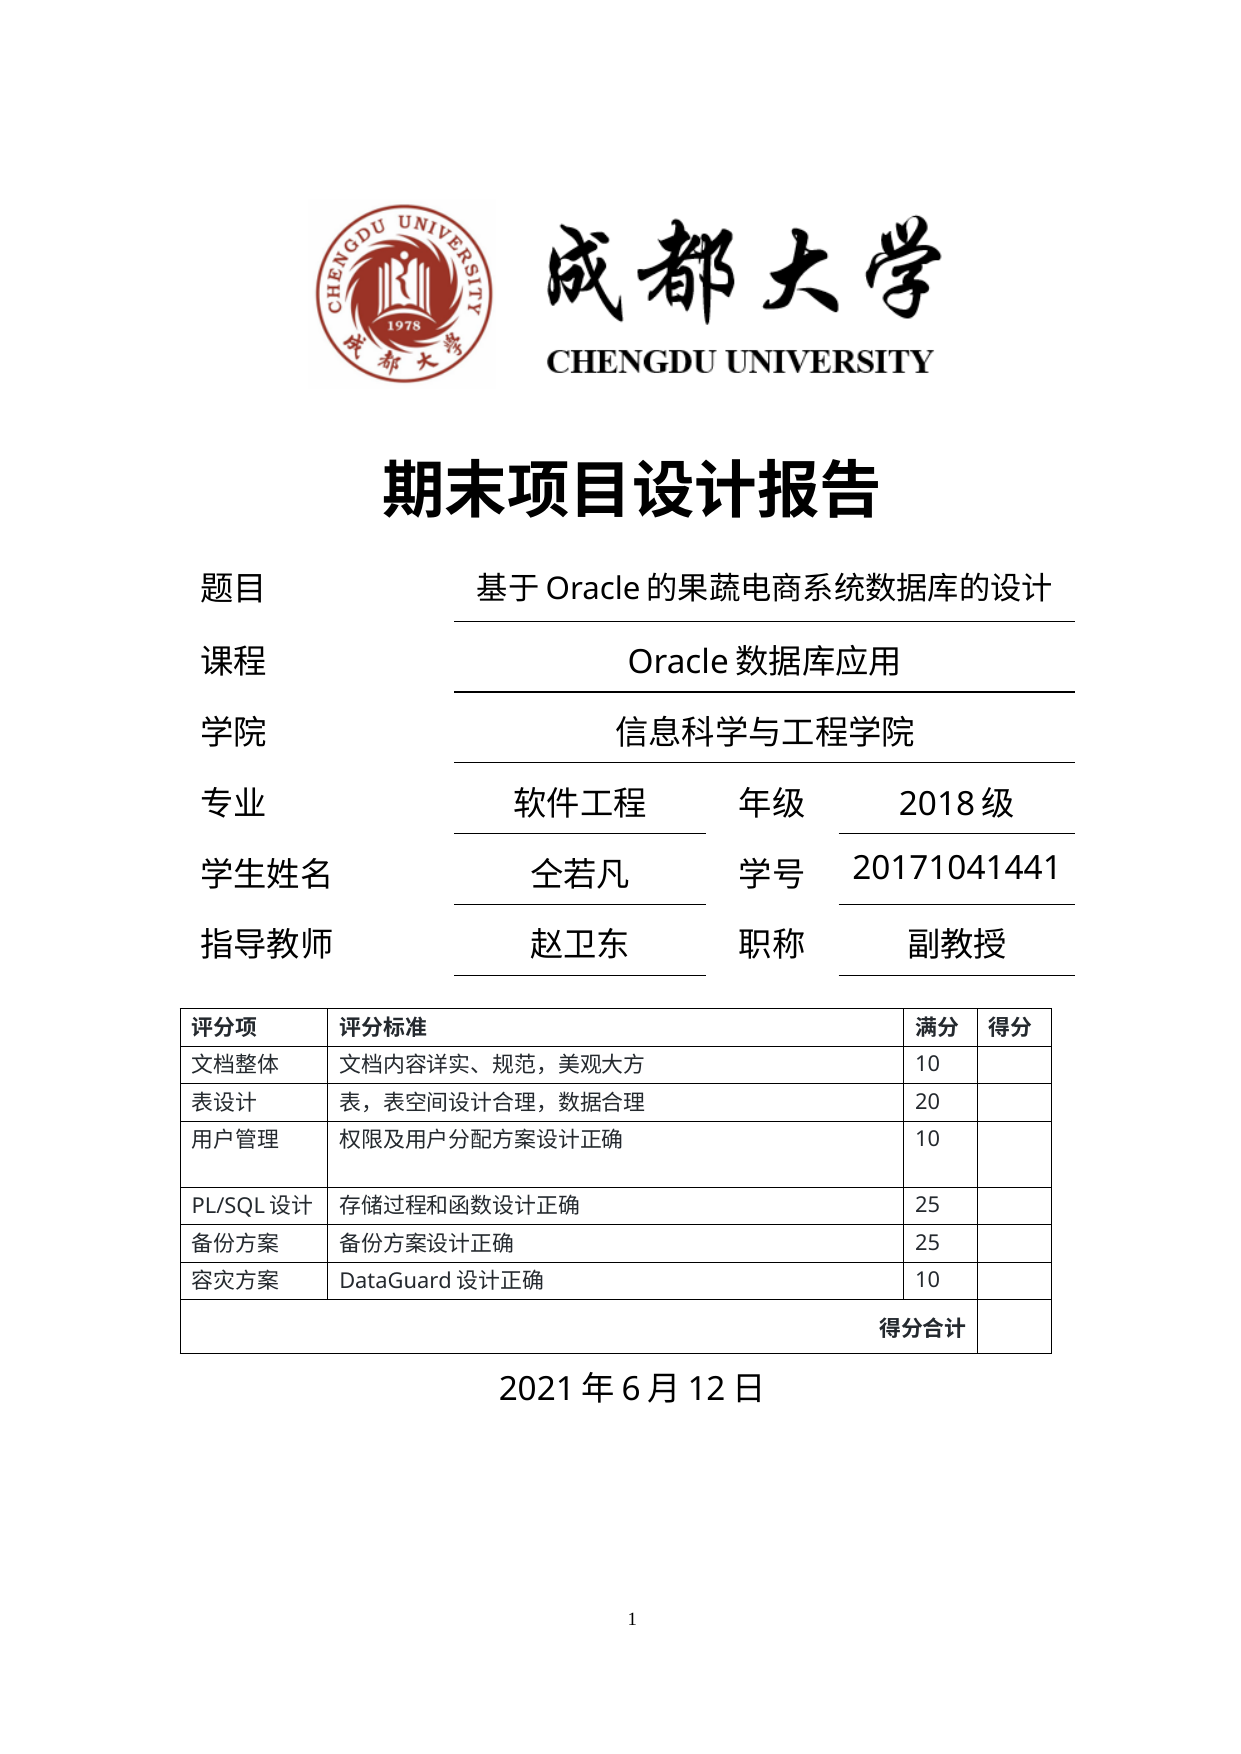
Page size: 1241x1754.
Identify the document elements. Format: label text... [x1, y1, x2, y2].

table_cell [978, 1225, 1051, 1262]
table_cell 软件工程 [454, 763, 706, 833]
table_cell DataGuard设计正确 [328, 1263, 903, 1299]
table_cell 存储过程和函数设计正确 [328, 1188, 903, 1224]
table_cell 备份方案设计正确 [328, 1225, 903, 1262]
table_header 基于Oracle的果蔬电商系统数据库的设计 [454, 550, 1075, 621]
table_header 题目 [189, 550, 454, 621]
table_cell 指导教师 [189, 904, 454, 975]
table_cell 信息科学与工程学院 [454, 693, 1075, 762]
table_cell 表，表空间设计合理，数据合理 [328, 1084, 903, 1121]
table_cell [978, 1188, 1051, 1224]
table_cell 201710414417 [839, 834, 1075, 904]
table_cell 学号 [706, 833, 838, 904]
table_cell 年级 [706, 763, 838, 833]
table_cell 10 [904, 1122, 977, 1187]
table_cell 课程 [189, 621, 454, 691]
table_cell 赵卫东 [454, 905, 706, 975]
table_cell 2018级 [839, 763, 1075, 833]
table_cell 文档内容详实、规范，美观大方 [328, 1047, 903, 1083]
table_header 评分项 [181, 1009, 327, 1046]
text 2021年6月12日 [177, 1353, 1087, 1418]
table_cell 职称 [706, 904, 838, 975]
table_cell 用户管理 [181, 1122, 327, 1187]
table_cell 文档整体 [181, 1047, 327, 1083]
table_cell 备份方案 [181, 1225, 327, 1262]
table_cell 仝若凡 [454, 834, 706, 904]
table_cell Oracle数据库应用 [454, 622, 1075, 691]
table_cell 学院 [189, 691, 454, 762]
text 期末项目设计报告 [177, 437, 1087, 534]
table_header 评分标准 [328, 1009, 903, 1046]
table_cell 25 [904, 1225, 977, 1262]
table_cell 10 [904, 1047, 977, 1083]
table_cell [978, 1047, 1051, 1083]
table_cell 表设计 [181, 1084, 327, 1121]
table_cell 20 [904, 1084, 977, 1121]
table_cell [978, 1122, 1051, 1187]
picture [296, 192, 968, 392]
table_cell 25 [904, 1188, 977, 1224]
table_cell 副教授 [839, 905, 1075, 975]
table_cell 权限及用户分配方案设计正确 [328, 1122, 903, 1187]
table_cell 容灾方案 [181, 1263, 327, 1299]
table_header 满分 [904, 1009, 977, 1046]
table_cell PL/SQL设计 [181, 1188, 327, 1224]
table_cell 专业 [189, 762, 454, 833]
table_header 得分 [978, 1009, 1051, 1046]
table_cell 学生姓名 [189, 833, 454, 904]
table_cell [978, 1084, 1051, 1121]
table_cell [978, 1263, 1051, 1299]
table_cell 得分合计 [181, 1300, 977, 1352]
table_cell 10 [904, 1263, 977, 1299]
table_cell [978, 1300, 1051, 1352]
